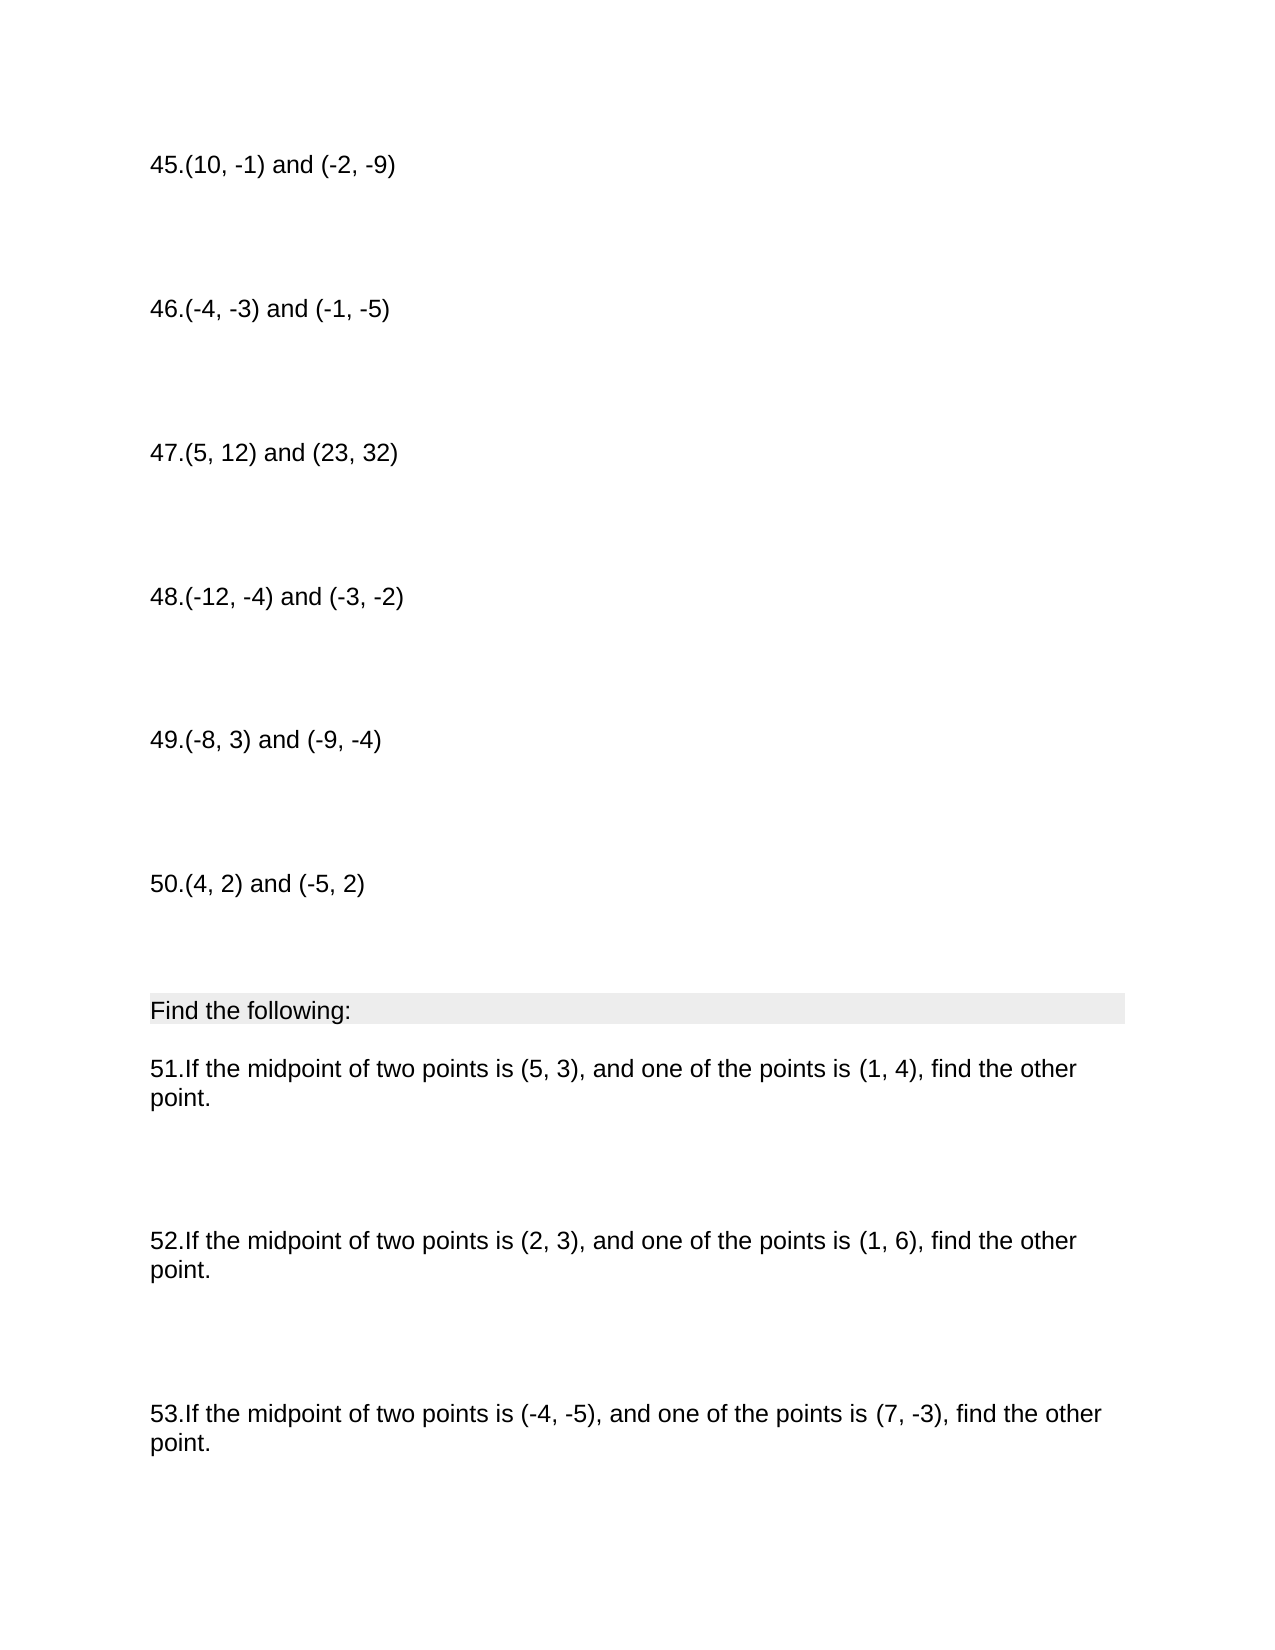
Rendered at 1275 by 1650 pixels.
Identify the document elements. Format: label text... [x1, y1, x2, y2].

text 49.(-8, 3) and (-9, -4) [150, 725, 1125, 754]
text 53.If the midpoint of two points is (-4, -5), and one of the points is (7, -3), find the other point. [150, 1399, 1125, 1456]
text 51.If the midpoint of two points is (5, 3), and one of the points is (1, 4), find the other point. [150, 1054, 1125, 1111]
text 45.(10, -1) and (-2, -9) [150, 150, 1125, 179]
text 50.(4, 2) and (-5, 2) [150, 869, 1125, 898]
text Find the following: [150, 993, 1125, 1024]
text 52.If the midpoint of two points is (2, 3), and one of the points is (1, 6), find the other point. [150, 1226, 1125, 1284]
text 47.(5, 12) and (23, 32) [150, 438, 1125, 466]
text 46.(-4, -3) and (-1, -5) [150, 294, 1125, 323]
text 48.(-12, -4) and (-3, -2) [150, 582, 1125, 610]
